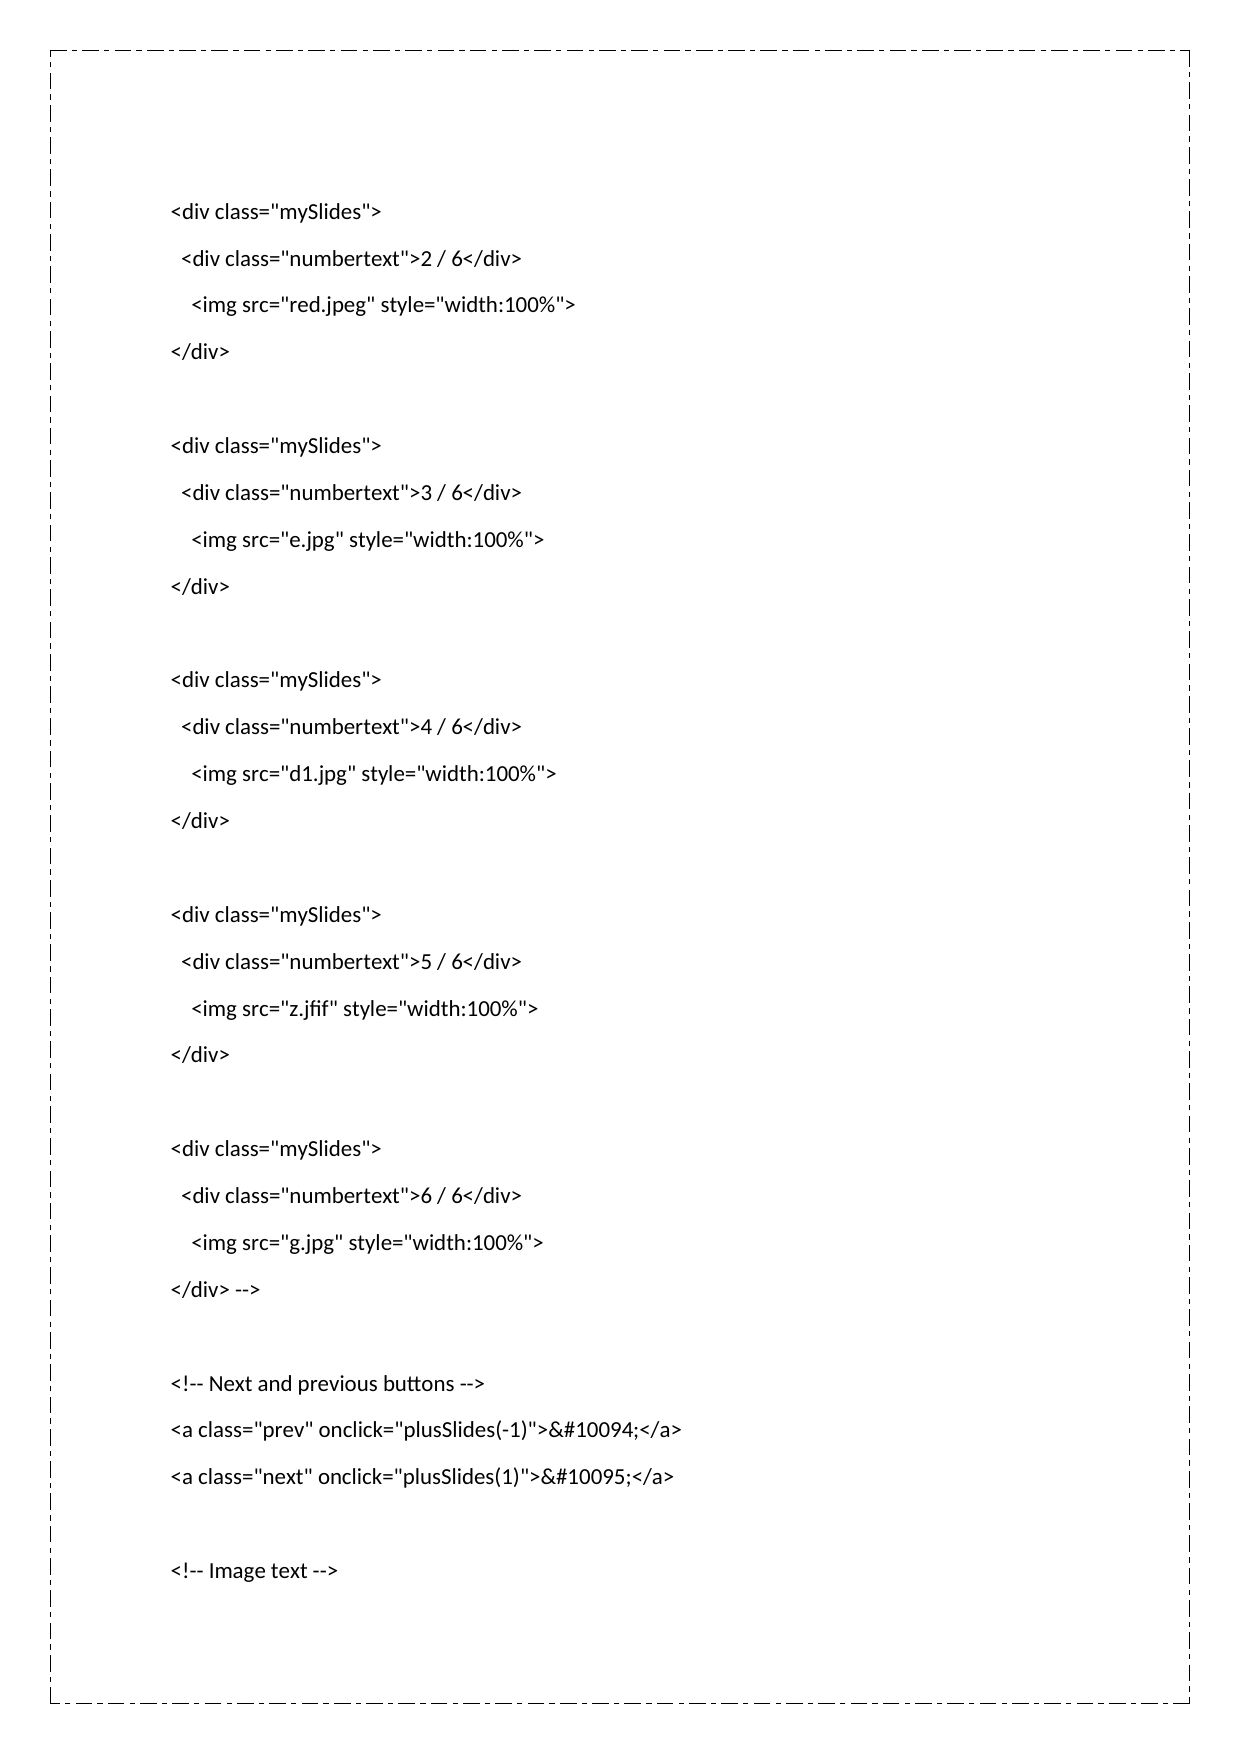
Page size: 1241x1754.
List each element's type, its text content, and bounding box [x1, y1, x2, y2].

text <a class="prev" onclick="plusSlides(-1)">&#10094;</a> [150, 1416, 1090, 1444]
text <img src="red.jpeg" style="width:100%"> [150, 291, 1090, 319]
text <div class="numbertext">5 / 6</div> [150, 947, 1090, 975]
text <div class="mySlides"> [150, 1134, 1090, 1162]
text <img src="e.jpg" style="width:100%"> [150, 525, 1090, 553]
text </div> [150, 337, 1090, 366]
text <img src="g.jpg" style="width:100%"> [150, 1228, 1090, 1256]
text <a class="next" onclick="plusSlides(1)">&#10095;</a> [150, 1462, 1090, 1491]
text <div class="mySlides"> [150, 197, 1090, 225]
text <div class="numbertext">6 / 6</div> [150, 1181, 1090, 1209]
text <div class="mySlides"> [150, 666, 1090, 694]
text </div> [150, 1041, 1090, 1069]
text <img src="d1.jpg" style="width:100%"> [150, 759, 1090, 787]
text <div class="mySlides"> [150, 431, 1090, 459]
text <div class="numbertext">3 / 6</div> [150, 478, 1090, 506]
text </div> [150, 806, 1090, 834]
text <div class="numbertext">4 / 6</div> [150, 712, 1090, 741]
text </div> --> [150, 1275, 1090, 1303]
text <!-- Image text --> [150, 1556, 1090, 1584]
text <img src="z.jfif" style="width:100%"> [150, 994, 1090, 1022]
text <!-- Next and previous buttons --> [150, 1369, 1090, 1397]
text <div class="mySlides"> [150, 900, 1090, 928]
text <div class="numbertext">2 / 6</div> [150, 244, 1090, 272]
text </div> [150, 572, 1090, 600]
